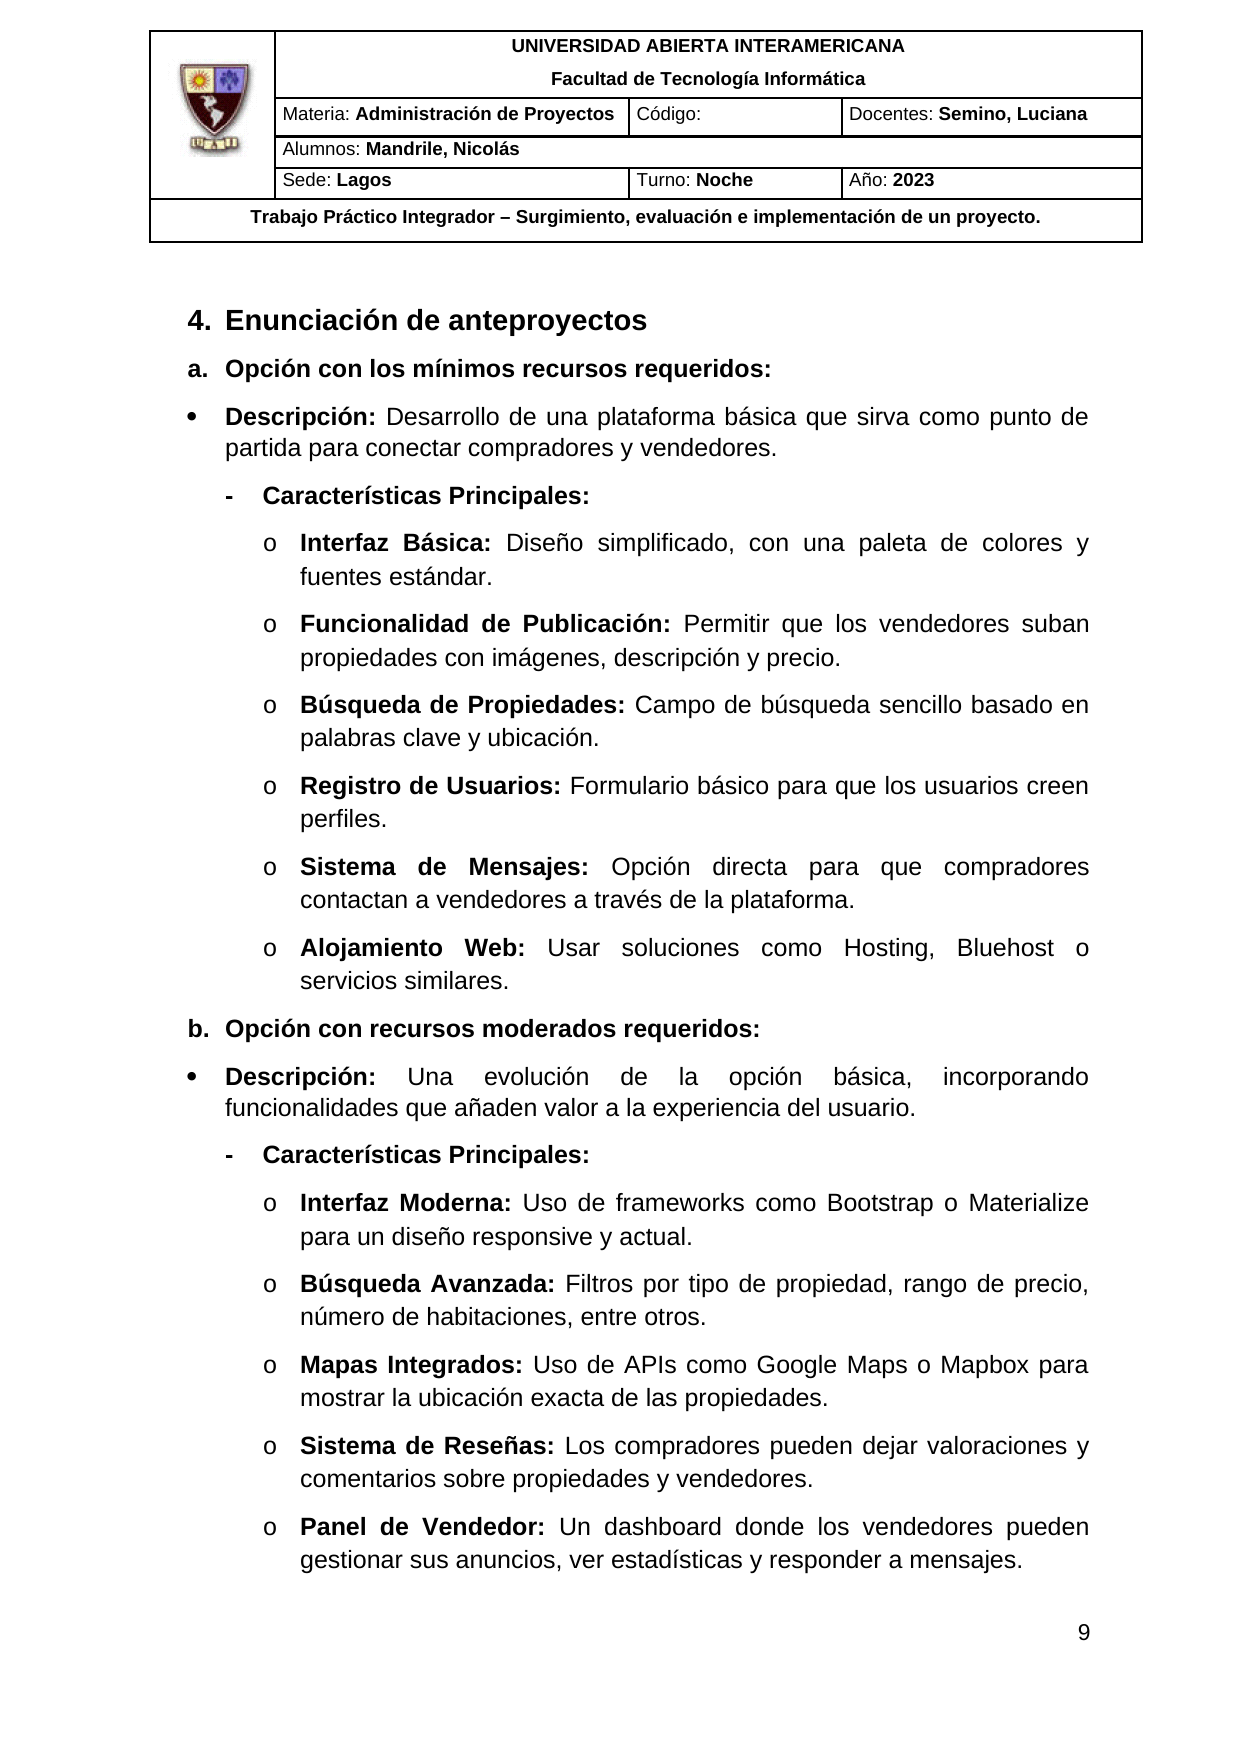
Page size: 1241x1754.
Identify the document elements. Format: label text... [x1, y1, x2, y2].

list Opción con los mínimos recursos requeridos: [187, 354, 1090, 383]
picture [166, 56, 263, 161]
list Descripción: Desarrollo de una plataforma básica que sirva como punto de partida para conectar compradores y vendedores. [187, 402, 1090, 462]
list Búsqueda de Propiedades: Campo de búsqueda sencillo basado en palabras clave y ubicación. [262, 690, 1090, 752]
list Funcionalidad de Publicación: Permitir que los vendedores suban propiedades con imágenes, descripción y precio. [262, 609, 1090, 671]
list Opción con recursos moderados requeridos: [187, 1014, 1090, 1043]
list Alojamiento Web: Usar soluciones como Hosting, Bluehost o servicios similares. [262, 933, 1090, 995]
list Registro de Usuarios: Formulario básico para que los usuarios creen perfiles. [262, 771, 1090, 833]
list Características Principales: [225, 481, 1090, 509]
list Interfaz Moderna: Uso de frameworks como Bootstrap o Materialize para un diseño responsive y actual. [262, 1188, 1090, 1250]
list Panel de Vendedor: Un dashboard donde los vendedores pueden gestionar sus anuncios, ver estadísticas y responder a mensajes. [262, 1512, 1090, 1574]
list Interfaz Básica: Diseño simplificado, con una paleta de colores y fuentes estándar. [262, 528, 1090, 590]
list Mapas Integrados: Uso de APIs como Google Maps o Mapbox para mostrar la ubicación exacta de las propiedades. [262, 1350, 1090, 1412]
list Características Principales: [225, 1141, 1090, 1169]
list Sistema de Mensajes: Opción directa para que compradores contactan a vendedores a través de la plataforma. [262, 852, 1090, 914]
subtitle Enunciación de anteproyectos [187, 303, 1090, 337]
list Sistema de Reseñas: Los compradores pueden dejar valoraciones y comentarios sobre propiedades y vendedores. [262, 1431, 1090, 1493]
list Búsqueda Avanzada: Filtros por tipo de propiedad, rango de precio, número de habitaciones, entre otros. [262, 1269, 1090, 1331]
list Descripción: Una evolución de la opción básica, incorporando funcionalidades que añaden valor a la experiencia del usuario. [187, 1062, 1090, 1122]
